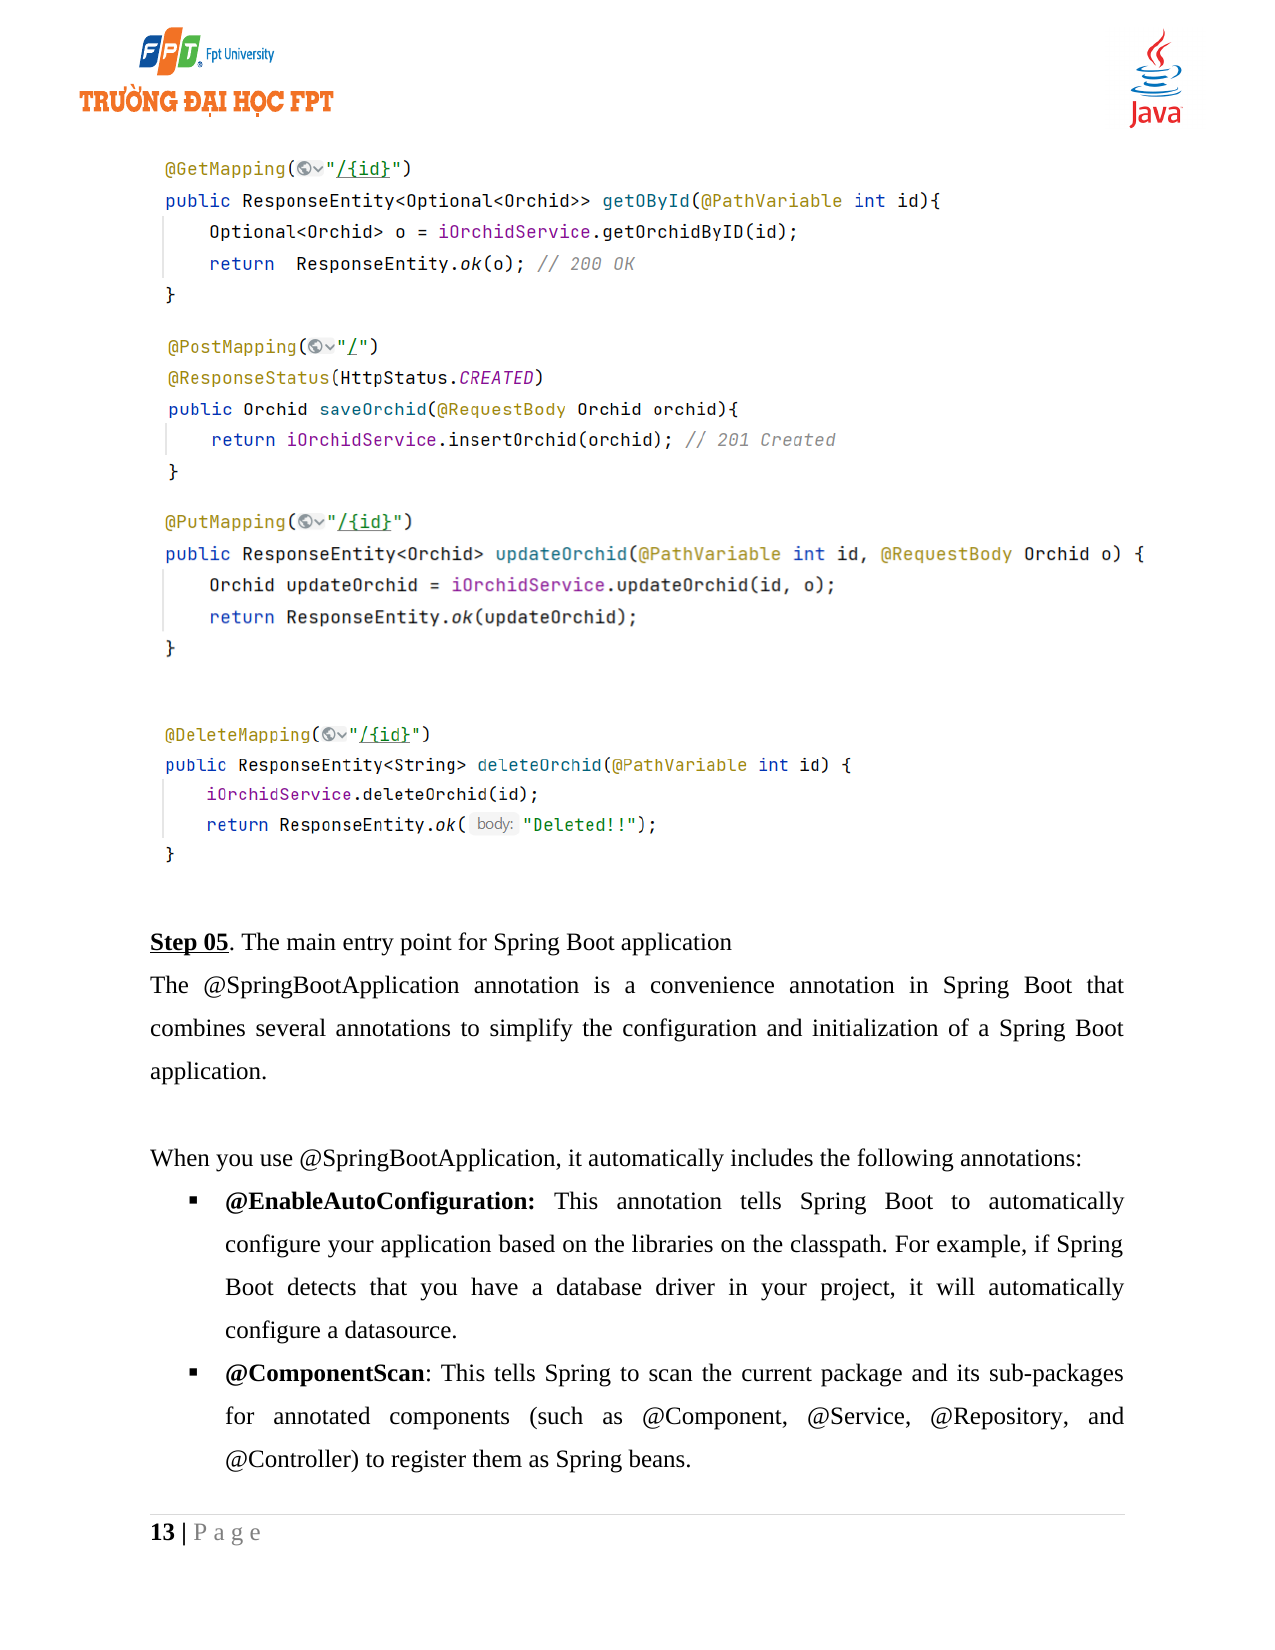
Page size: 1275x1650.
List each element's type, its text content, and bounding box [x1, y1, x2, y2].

picture [150, 506, 1169, 686]
text The @SpringBootApplication annotation is a convenience annotation in Spring Boot that combines several annotations to simplify the configuration and initialization of a Spring Boot application. [150, 970, 1125, 1085]
picture [150, 150, 1001, 318]
text Step 05. The main entry point for Spring Boot application [150, 927, 1125, 956]
picture [150, 332, 841, 492]
picture [1105, 27, 1207, 129]
picture [150, 699, 1113, 870]
list @ComponentScan: This tells Spring to scan the current package and its sub-packages for annotated components (such as @Component, @Service, @Repository, and @Controller) to register them as Spring beans. [187, 1358, 1125, 1473]
text When you use @SpringBootApplication, it automatically includes the following annotations: [150, 1143, 1125, 1171]
list @EnableAutoConfiguration: This annotation tells Spring Boot to automatically configure your application based on the libraries on the classpath. For example, if Spring Boot detects that you have a database driver in your project, it will automatically configure a datasource. [187, 1186, 1125, 1344]
